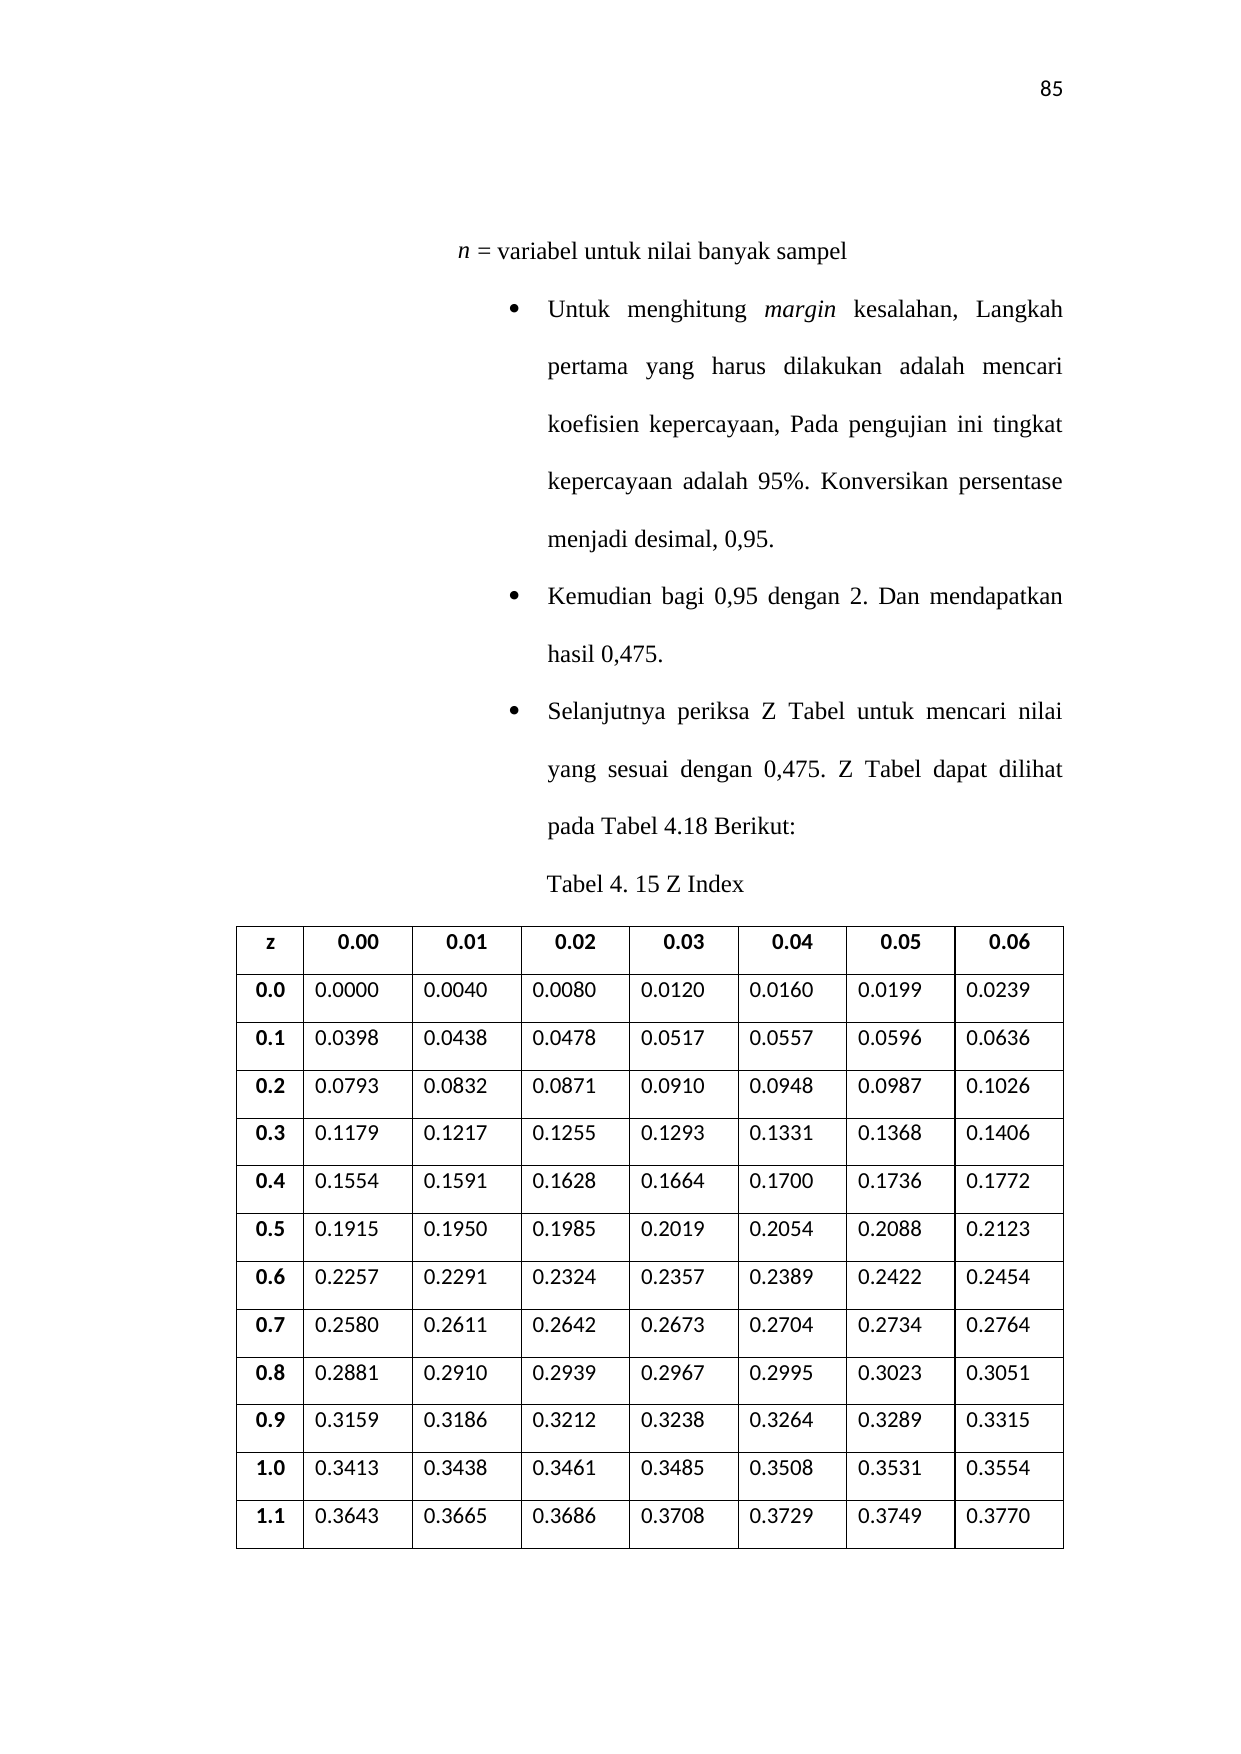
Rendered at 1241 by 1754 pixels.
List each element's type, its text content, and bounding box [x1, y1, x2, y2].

table_cell 0.1368 [847, 1119, 954, 1165]
table_cell 0.2704 [739, 1310, 846, 1357]
table_cell 0.2257 [304, 1262, 412, 1309]
table_cell 0.0120 [630, 975, 738, 1022]
table_cell 0.2054 [739, 1214, 846, 1261]
table_cell 0.0000 [304, 975, 412, 1022]
table_cell 0.3686 [522, 1501, 629, 1548]
table_cell 0.3238 [630, 1405, 738, 1452]
list Selanjutnya periksa Z Tabel untuk mencari nilai yang sesuai dengan 0,475. Z Tabel dapat dilihat pada Tabel 4.18 Berikut: [510, 696, 1063, 840]
table_cell 0.1915 [304, 1214, 412, 1261]
table_cell 0.1591 [413, 1166, 521, 1213]
table_cell 0.1736 [847, 1166, 954, 1213]
table_cell 0.2642 [522, 1310, 629, 1357]
table_header 0.04 [739, 927, 846, 974]
table_cell 0.1179 [304, 1119, 412, 1165]
table_cell 0.3708 [630, 1501, 738, 1548]
table_header 0.02 [522, 927, 629, 974]
table_header 0.06 [956, 927, 1063, 974]
table_cell 0.1331 [739, 1119, 846, 1165]
table_header z [237, 927, 303, 974]
table_cell 0.2995 [739, 1358, 846, 1404]
table_cell 0.3665 [413, 1501, 521, 1548]
table_cell 0.0 [237, 975, 303, 1022]
table_cell 0.6 [237, 1262, 303, 1309]
table_cell 0.2611 [413, 1310, 521, 1357]
list Kemudian bagi 0,95 dengan 2. Dan mendapatkan hasil 0,475. [510, 581, 1063, 667]
table_cell 0.2580 [304, 1310, 412, 1357]
table_cell 0.3729 [739, 1501, 846, 1548]
table_cell 0.3554 [956, 1453, 1063, 1500]
table_cell 0.0910 [630, 1071, 738, 1117]
table_cell 0.1217 [413, 1119, 521, 1165]
table_cell 0.0438 [413, 1023, 521, 1070]
table_cell 0.1554 [304, 1166, 412, 1213]
table_cell 0.0987 [847, 1071, 954, 1117]
table_cell 1.0 [237, 1453, 303, 1500]
table_cell 0.2389 [739, 1262, 846, 1309]
table_cell 0.1950 [413, 1214, 521, 1261]
table_cell 0.2088 [847, 1214, 954, 1261]
table_cell 0.2123 [956, 1214, 1063, 1261]
table_cell 0.3438 [413, 1453, 521, 1500]
table_cell 0.3051 [956, 1358, 1063, 1404]
table_cell 0.3485 [630, 1453, 738, 1500]
table_cell 0.0948 [739, 1071, 846, 1117]
list Untuk menghitung margin kesalahan, Langkah pertama yang harus dilakukan adalah mencari koefisien kepercayaan, Pada pengujian ini tingkat kepercayaan adalah 95%. Konversikan persentase menjadi desimal, 0,95. [510, 294, 1063, 552]
table_cell 0.3461 [522, 1453, 629, 1500]
text = variabel untuk nilai banyak sampel [458, 236, 1063, 265]
table_header 0.05 [847, 927, 954, 974]
table_cell 0.0832 [413, 1071, 521, 1117]
table_cell 0.2019 [630, 1214, 738, 1261]
table_cell 0.1628 [522, 1166, 629, 1213]
text Tabel 4. 15 Z Index [227, 869, 1063, 897]
table_cell 0.3315 [956, 1405, 1063, 1452]
table_cell 0.3413 [304, 1453, 412, 1500]
table_cell 0.2324 [522, 1262, 629, 1309]
table_cell 0.0793 [304, 1071, 412, 1117]
table_cell 0.1700 [739, 1166, 846, 1213]
table_cell 0.7 [237, 1310, 303, 1357]
table_cell 0.2939 [522, 1358, 629, 1404]
table_cell 0.9 [237, 1405, 303, 1452]
table_cell 0.3770 [956, 1501, 1063, 1548]
table_cell 0.0478 [522, 1023, 629, 1070]
table_cell 0.3531 [847, 1453, 954, 1500]
table_header 0.00 [304, 927, 412, 974]
table_cell 0.0557 [739, 1023, 846, 1070]
table_cell 0.0160 [739, 975, 846, 1022]
table_cell 0.2 [237, 1071, 303, 1117]
table_cell 0.0040 [413, 975, 521, 1022]
table_cell 0.8 [237, 1358, 303, 1404]
table_cell 0.4 [237, 1166, 303, 1213]
table_cell 0.3212 [522, 1405, 629, 1452]
table_cell 0.2967 [630, 1358, 738, 1404]
table_cell 0.3159 [304, 1405, 412, 1452]
table_cell 1.1 [237, 1501, 303, 1548]
table_cell 0.0636 [956, 1023, 1063, 1070]
table_cell 0.2764 [956, 1310, 1063, 1357]
table_cell 0.2881 [304, 1358, 412, 1404]
table_cell 0.2734 [847, 1310, 954, 1357]
table_cell 0.3749 [847, 1501, 954, 1548]
table_cell 0.0199 [847, 975, 954, 1022]
table_cell 0.3 [237, 1119, 303, 1165]
table_cell 0.2422 [847, 1262, 954, 1309]
table_cell 0.0239 [956, 975, 1063, 1022]
table_cell 0.1255 [522, 1119, 629, 1165]
table_cell 0.3289 [847, 1405, 954, 1452]
table_cell 0.0398 [304, 1023, 412, 1070]
table_cell 0.3264 [739, 1405, 846, 1452]
table_cell 0.2357 [630, 1262, 738, 1309]
table_cell 0.1664 [630, 1166, 738, 1213]
table_cell 0.0517 [630, 1023, 738, 1070]
table_cell 0.3643 [304, 1501, 412, 1548]
table_cell 0.3023 [847, 1358, 954, 1404]
table_cell 0.1 [237, 1023, 303, 1070]
table_cell 0.3508 [739, 1453, 846, 1500]
table_cell 0.1406 [956, 1119, 1063, 1165]
table_cell 0.0080 [522, 975, 629, 1022]
table_cell 0.1293 [630, 1119, 738, 1165]
table_header 0.01 [413, 927, 521, 974]
table_cell 0.2454 [956, 1262, 1063, 1309]
table_cell 0.2673 [630, 1310, 738, 1357]
table_cell 0.5 [237, 1214, 303, 1261]
table_cell 0.1985 [522, 1214, 629, 1261]
table_cell 0.0596 [847, 1023, 954, 1070]
table_cell 0.3186 [413, 1405, 521, 1452]
table_cell 0.2910 [413, 1358, 521, 1404]
table_cell 0.0871 [522, 1071, 629, 1117]
table_cell 0.1772 [956, 1166, 1063, 1213]
table_cell 0.2291 [413, 1262, 521, 1309]
table_header 0.03 [630, 927, 738, 974]
table_cell 0.1026 [956, 1071, 1063, 1117]
